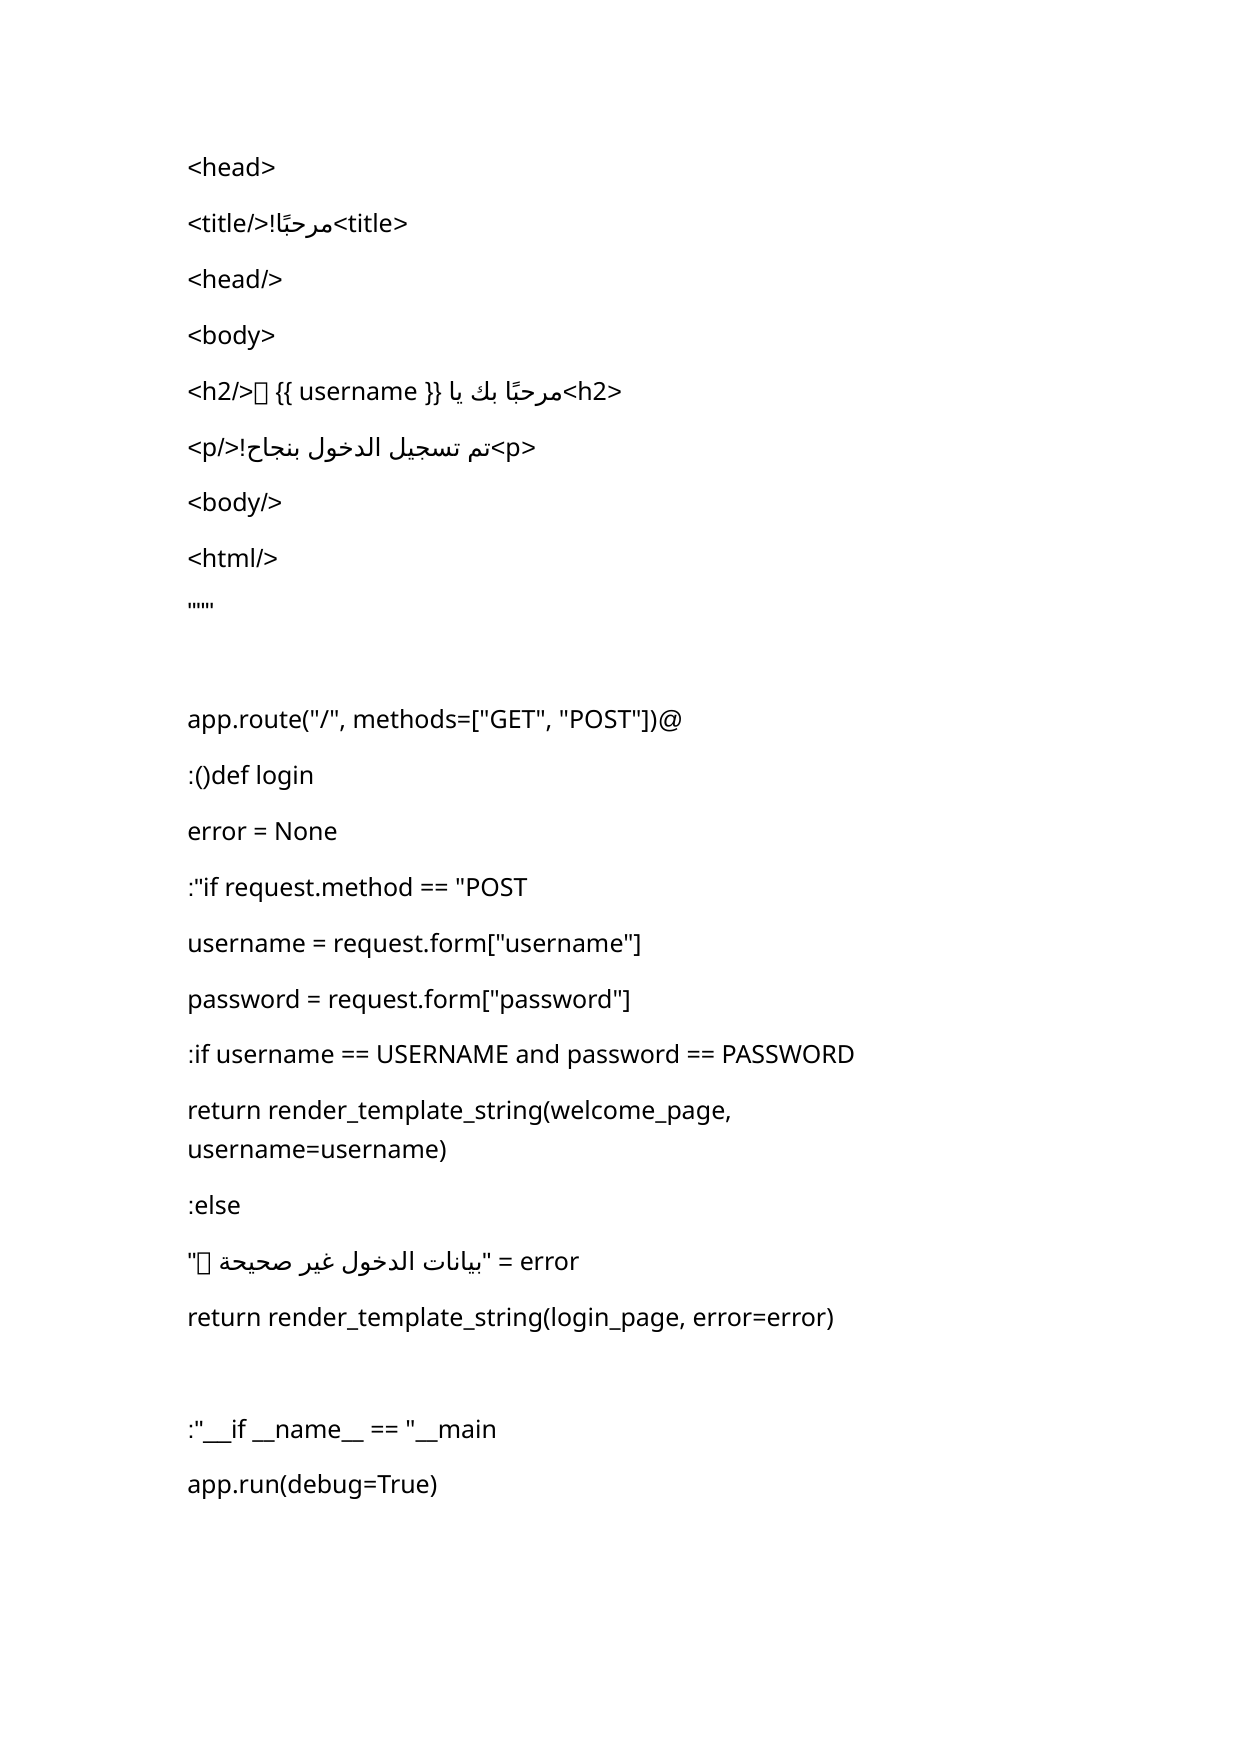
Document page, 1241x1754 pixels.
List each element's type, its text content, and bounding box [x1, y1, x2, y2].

text @app.route("/", methods=["GET", "POST"]) [187, 702, 1053, 736]
text <h2>مرحبًا بك يا {{ username }} 🎉</h2> [187, 373, 1053, 407]
text <p>تم تسجيل الدخول بنجاح!</p> [187, 429, 1053, 463]
text </head> [187, 262, 1053, 296]
text </html> [187, 541, 1053, 575]
text if username == USERNAME and password == PASSWORD: [187, 1037, 1053, 1071]
text error = None [187, 814, 1053, 848]
text </body> [187, 485, 1053, 519]
text return render_template_string(login_page, error=error) [187, 1300, 1053, 1334]
text def login(): [187, 758, 1053, 792]
text else: [187, 1188, 1053, 1222]
text return render_template_string(welcome_page, username=username) [187, 1093, 1053, 1166]
text password = request.form["password"] [187, 981, 1053, 1015]
text <title>مرحبًا!</title> [187, 206, 1053, 240]
text error = "بيانات الدخول غير صحيحة ❌" [187, 1244, 1053, 1278]
text <body> [187, 317, 1053, 352]
text app.run(debug=True) [187, 1467, 1053, 1501]
text <head> [187, 150, 1053, 184]
text username = request.form["username"] [187, 926, 1053, 959]
text """ [187, 597, 1053, 625]
text if __name__ == "__main__": [187, 1411, 1053, 1445]
text if request.method == "POST": [187, 870, 1053, 904]
